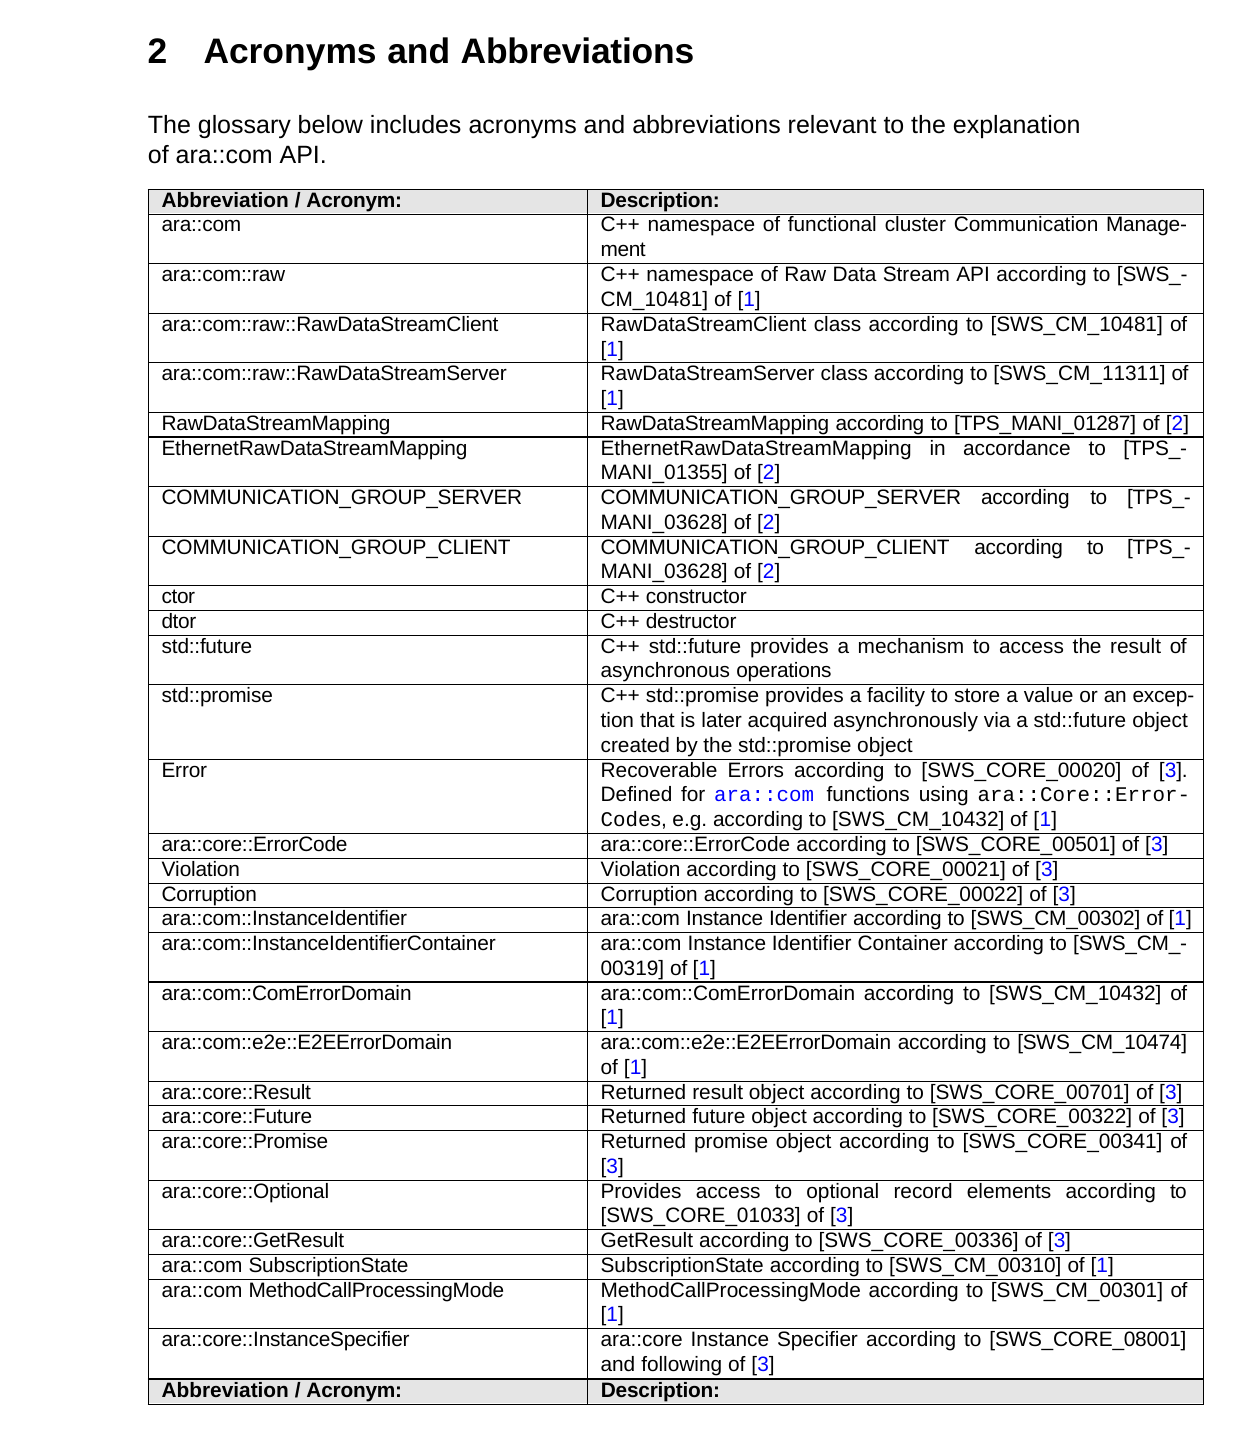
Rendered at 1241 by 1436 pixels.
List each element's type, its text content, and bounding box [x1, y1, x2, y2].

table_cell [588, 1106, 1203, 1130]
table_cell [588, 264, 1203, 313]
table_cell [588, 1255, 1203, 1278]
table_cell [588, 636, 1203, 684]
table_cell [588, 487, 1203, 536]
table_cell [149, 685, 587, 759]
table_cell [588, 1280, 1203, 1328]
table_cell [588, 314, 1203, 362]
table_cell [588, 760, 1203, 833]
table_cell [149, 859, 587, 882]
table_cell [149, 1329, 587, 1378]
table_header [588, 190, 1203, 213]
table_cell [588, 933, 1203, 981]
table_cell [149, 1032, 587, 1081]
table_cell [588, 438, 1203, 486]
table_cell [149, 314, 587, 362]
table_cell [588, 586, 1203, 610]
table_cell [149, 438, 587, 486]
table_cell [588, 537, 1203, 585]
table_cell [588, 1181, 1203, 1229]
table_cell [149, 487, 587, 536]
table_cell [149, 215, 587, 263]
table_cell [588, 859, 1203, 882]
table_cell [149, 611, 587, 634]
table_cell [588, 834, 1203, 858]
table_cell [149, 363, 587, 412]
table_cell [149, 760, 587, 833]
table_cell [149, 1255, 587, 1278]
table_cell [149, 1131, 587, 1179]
subtitle Acronyms and Abbreviations [147, 30, 1215, 71]
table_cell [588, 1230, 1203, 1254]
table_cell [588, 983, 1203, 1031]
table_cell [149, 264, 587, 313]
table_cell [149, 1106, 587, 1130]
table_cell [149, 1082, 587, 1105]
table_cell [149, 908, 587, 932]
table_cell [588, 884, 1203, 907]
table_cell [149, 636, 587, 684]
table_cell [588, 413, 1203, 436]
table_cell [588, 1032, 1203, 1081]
text The glossary below includes acronyms and abbreviations relevant to the explanation of ara::com API. [148, 110, 1093, 169]
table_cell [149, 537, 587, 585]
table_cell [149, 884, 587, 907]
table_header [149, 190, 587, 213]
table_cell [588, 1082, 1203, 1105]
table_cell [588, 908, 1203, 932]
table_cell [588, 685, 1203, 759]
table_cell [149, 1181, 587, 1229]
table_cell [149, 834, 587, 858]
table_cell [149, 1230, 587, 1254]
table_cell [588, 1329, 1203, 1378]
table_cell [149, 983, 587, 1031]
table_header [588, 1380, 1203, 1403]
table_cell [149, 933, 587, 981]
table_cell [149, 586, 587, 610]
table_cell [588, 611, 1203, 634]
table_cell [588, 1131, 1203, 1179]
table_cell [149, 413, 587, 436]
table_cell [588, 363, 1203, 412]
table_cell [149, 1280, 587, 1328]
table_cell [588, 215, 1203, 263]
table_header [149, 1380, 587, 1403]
